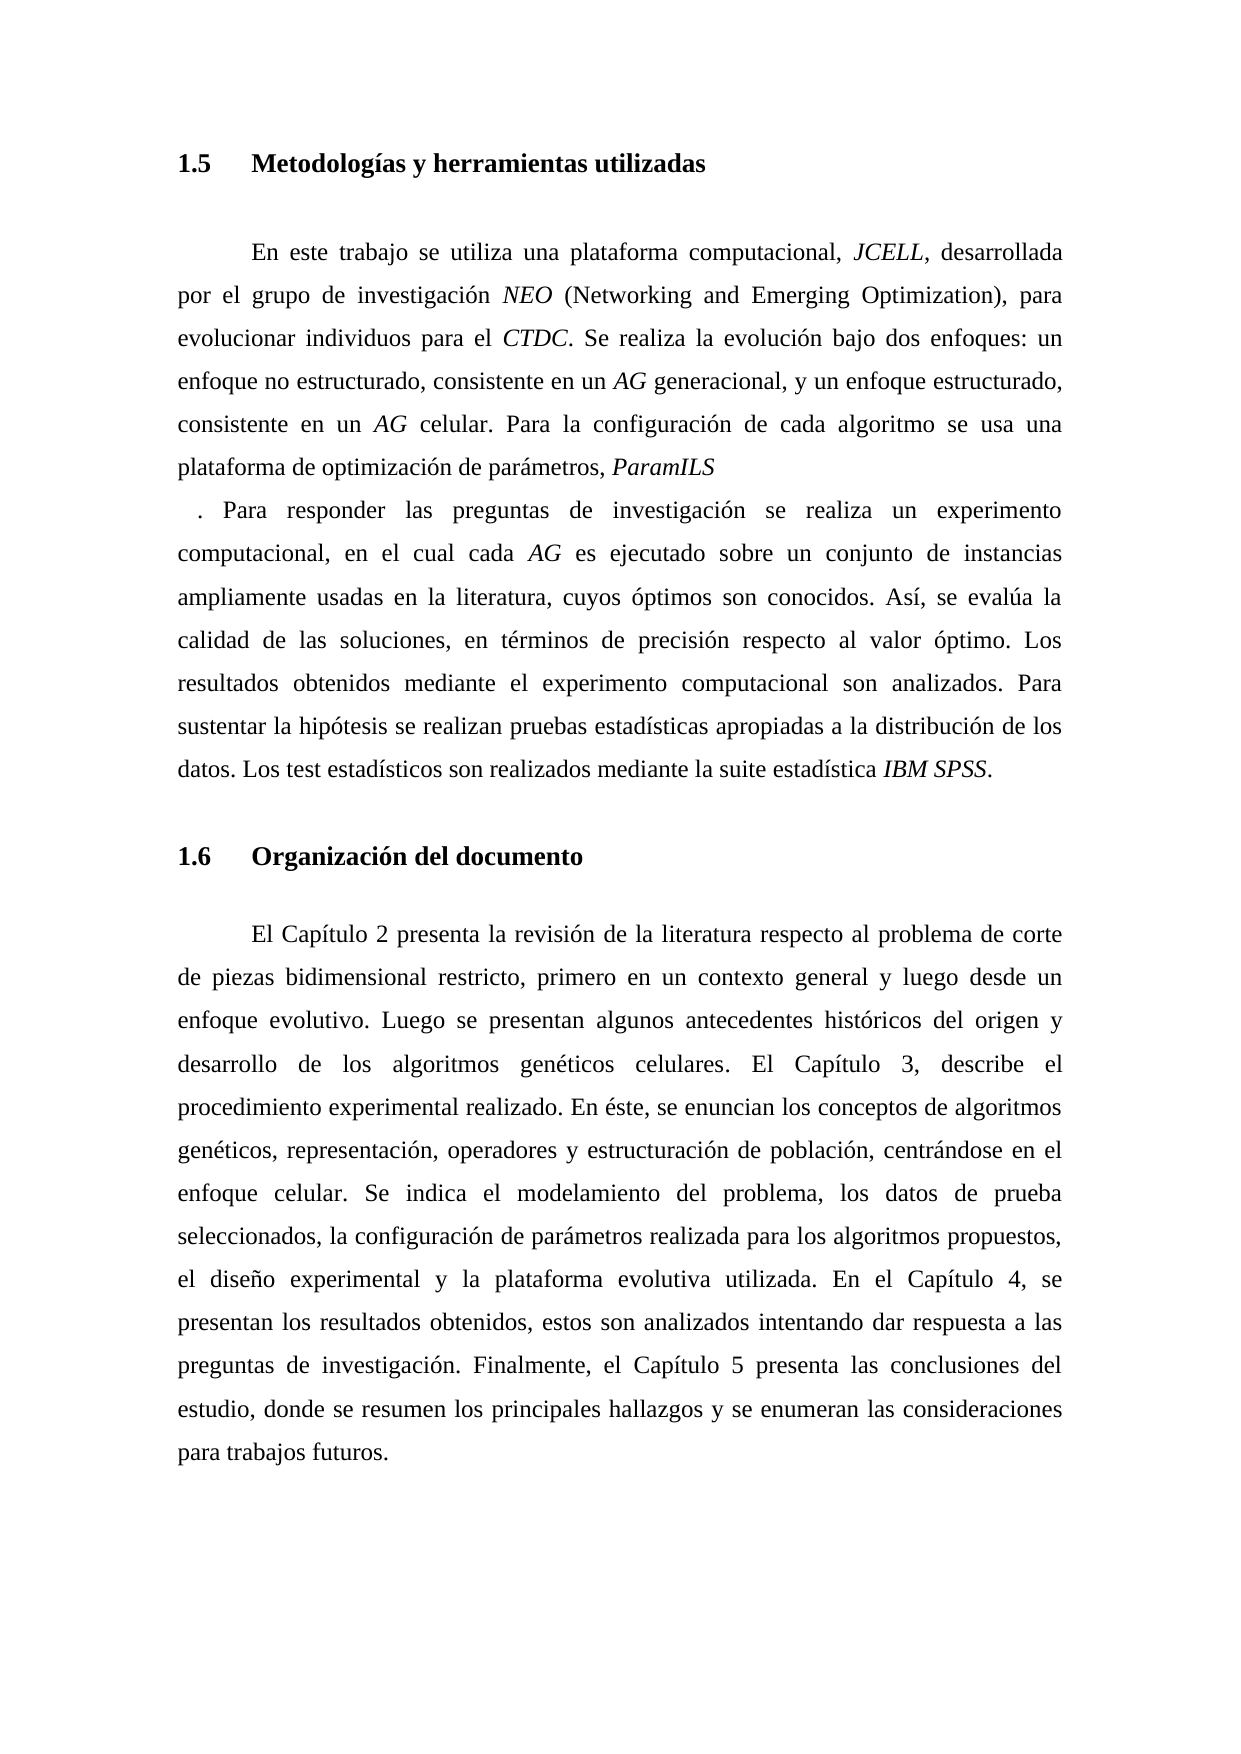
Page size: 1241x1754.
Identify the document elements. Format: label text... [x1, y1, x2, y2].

text En este trabajo se utiliza una plataforma computacional, JCELL, desarrollada por el grupo de investigación NEO (Networking and Emerging Optimization), para evolucionar individuos para el CTDC. Se realiza la evolución bajo dos enfoques: un enfoque no estructurado, consistente en un AG generacional, y un enfoque estructurado, consistente en un AG celular. Para la configuración de cada algoritmo se usa una plataforma de optimización de parámetros, ParamILS [177, 237, 1063, 481]
subtitle 1.6 Organización del documento [177, 840, 1063, 872]
subtitle 1.5 Metodologías y herramientas utilizadas [177, 148, 1063, 179]
text . Para responder las preguntas de investigación se realiza un experimento computacional, en el cual cada AG es ejecutado sobre un conjunto de instancias ampliamente usadas en la literatura, cuyos óptimos son conocidos. Así, se evalúa la calidad de las soluciones, en términos de precisión respecto al valor óptimo. Los resultados obtenidos mediante el experimento computacional son analizados. Para sustentar la hipótesis se realizan pruebas estadísticas apropiadas a la distribución de los datos. Los test estadísticos son realizados mediante la suite estadística IBM SPSS. [177, 495, 1063, 783]
